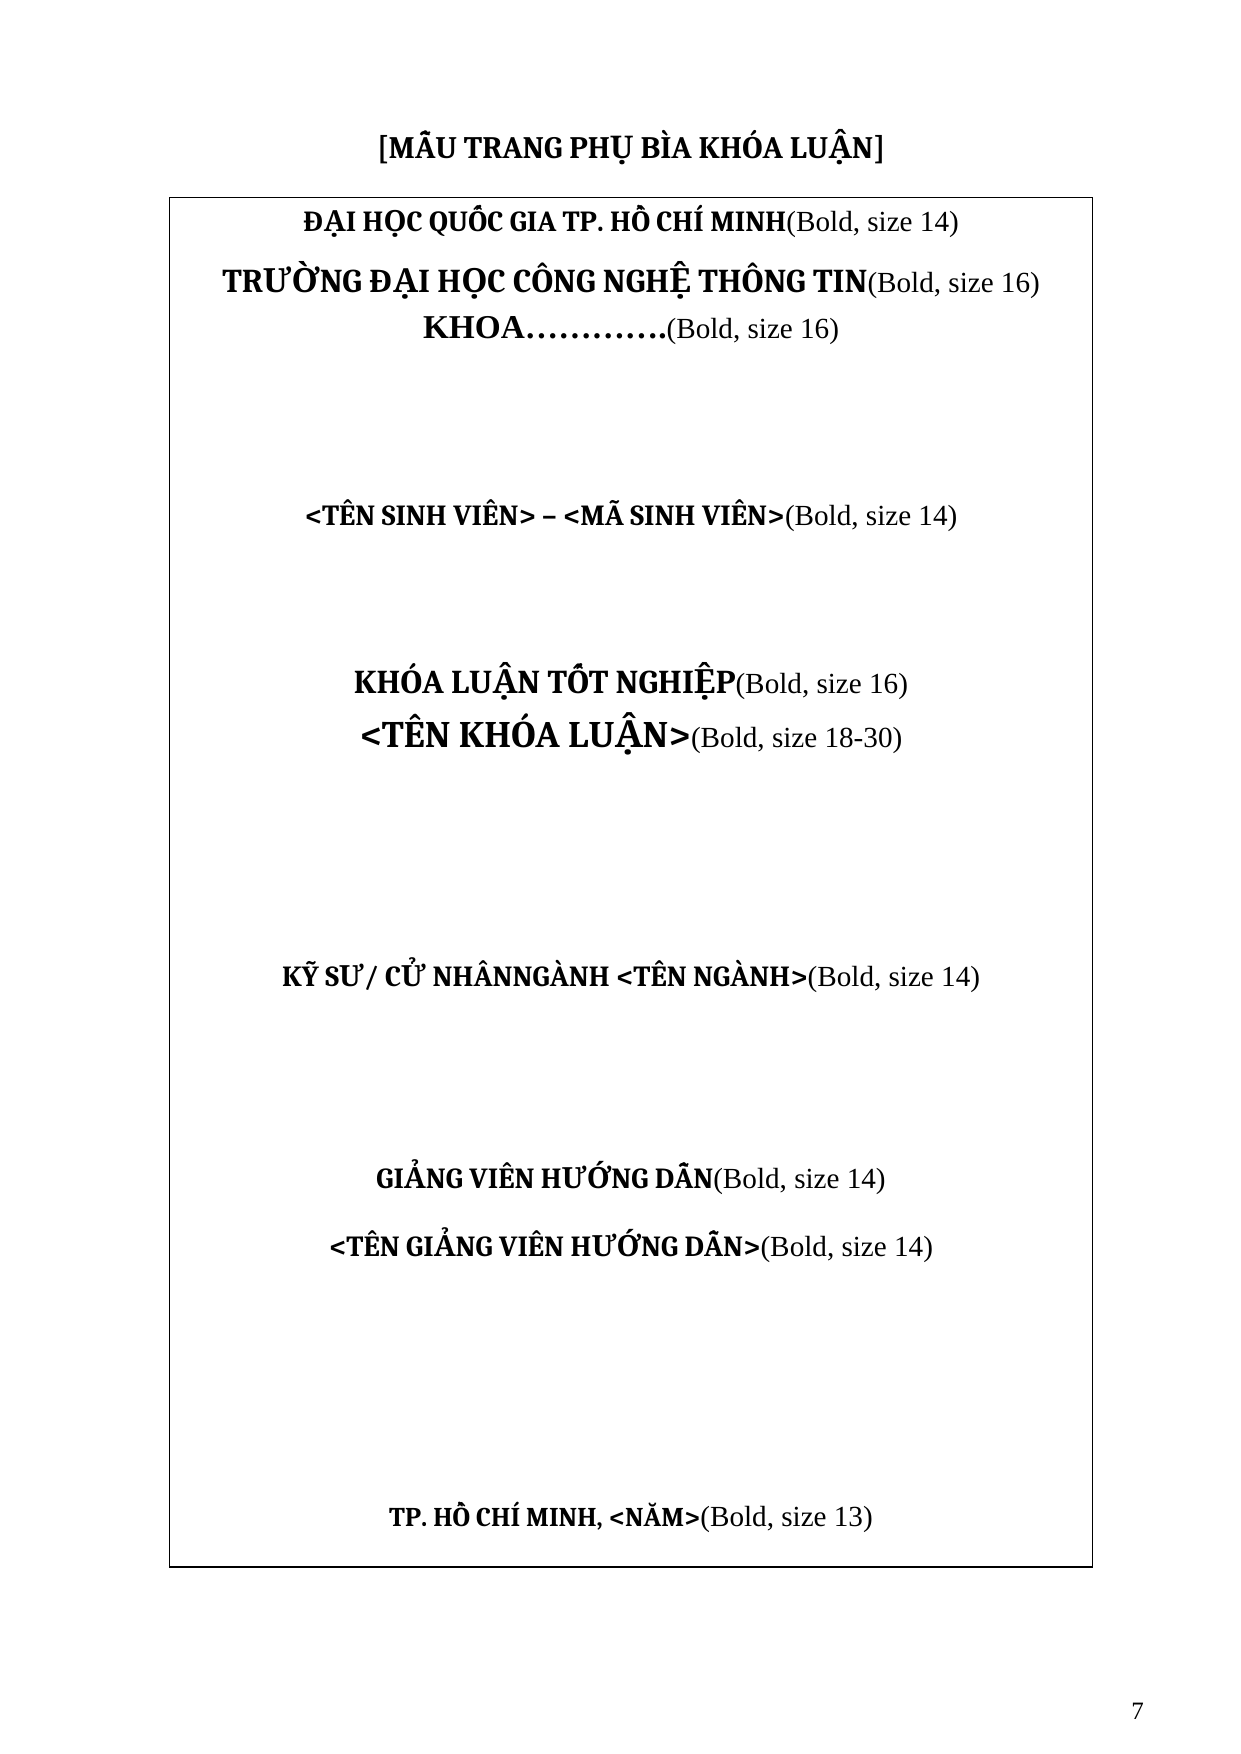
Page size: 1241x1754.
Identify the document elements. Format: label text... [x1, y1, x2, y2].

table_header ĐẠI HỌC QUỐC GIA TP. HỒ CHÍ MINH(Bold, size 14) TRƯỜNG ĐẠI HỌC CÔNG NGHỆ THÔNG TIN(Bold, size 16) KHOA………….(Bold, size 16) <TÊN SINH VIÊN> – <MÃ SINH VIÊN>(Bold, size 14) KHÓA LUẬN TỐT NGHIỆP(Bold, size 16) <TÊN KHÓA LUẬN>(Bold, size 18-30) KỸ SƯ/ CỬ NHÂNNGÀNH <TÊN NGÀNH>(Bold, size 14) GIẢNG VIÊN HƯỚNG DẪN(Bold, size 14) <TÊN GIẢNG VIÊN HƯỚNG DẪN>(Bold, size 14) TP. HỒ CHÍ MINH, <NĂM>(Bold, size 13) [170, 198, 1092, 1566]
subtitle [MẪU TRANG PHỤ BÌA KHÓA LUẬN] [118, 131, 1144, 167]
